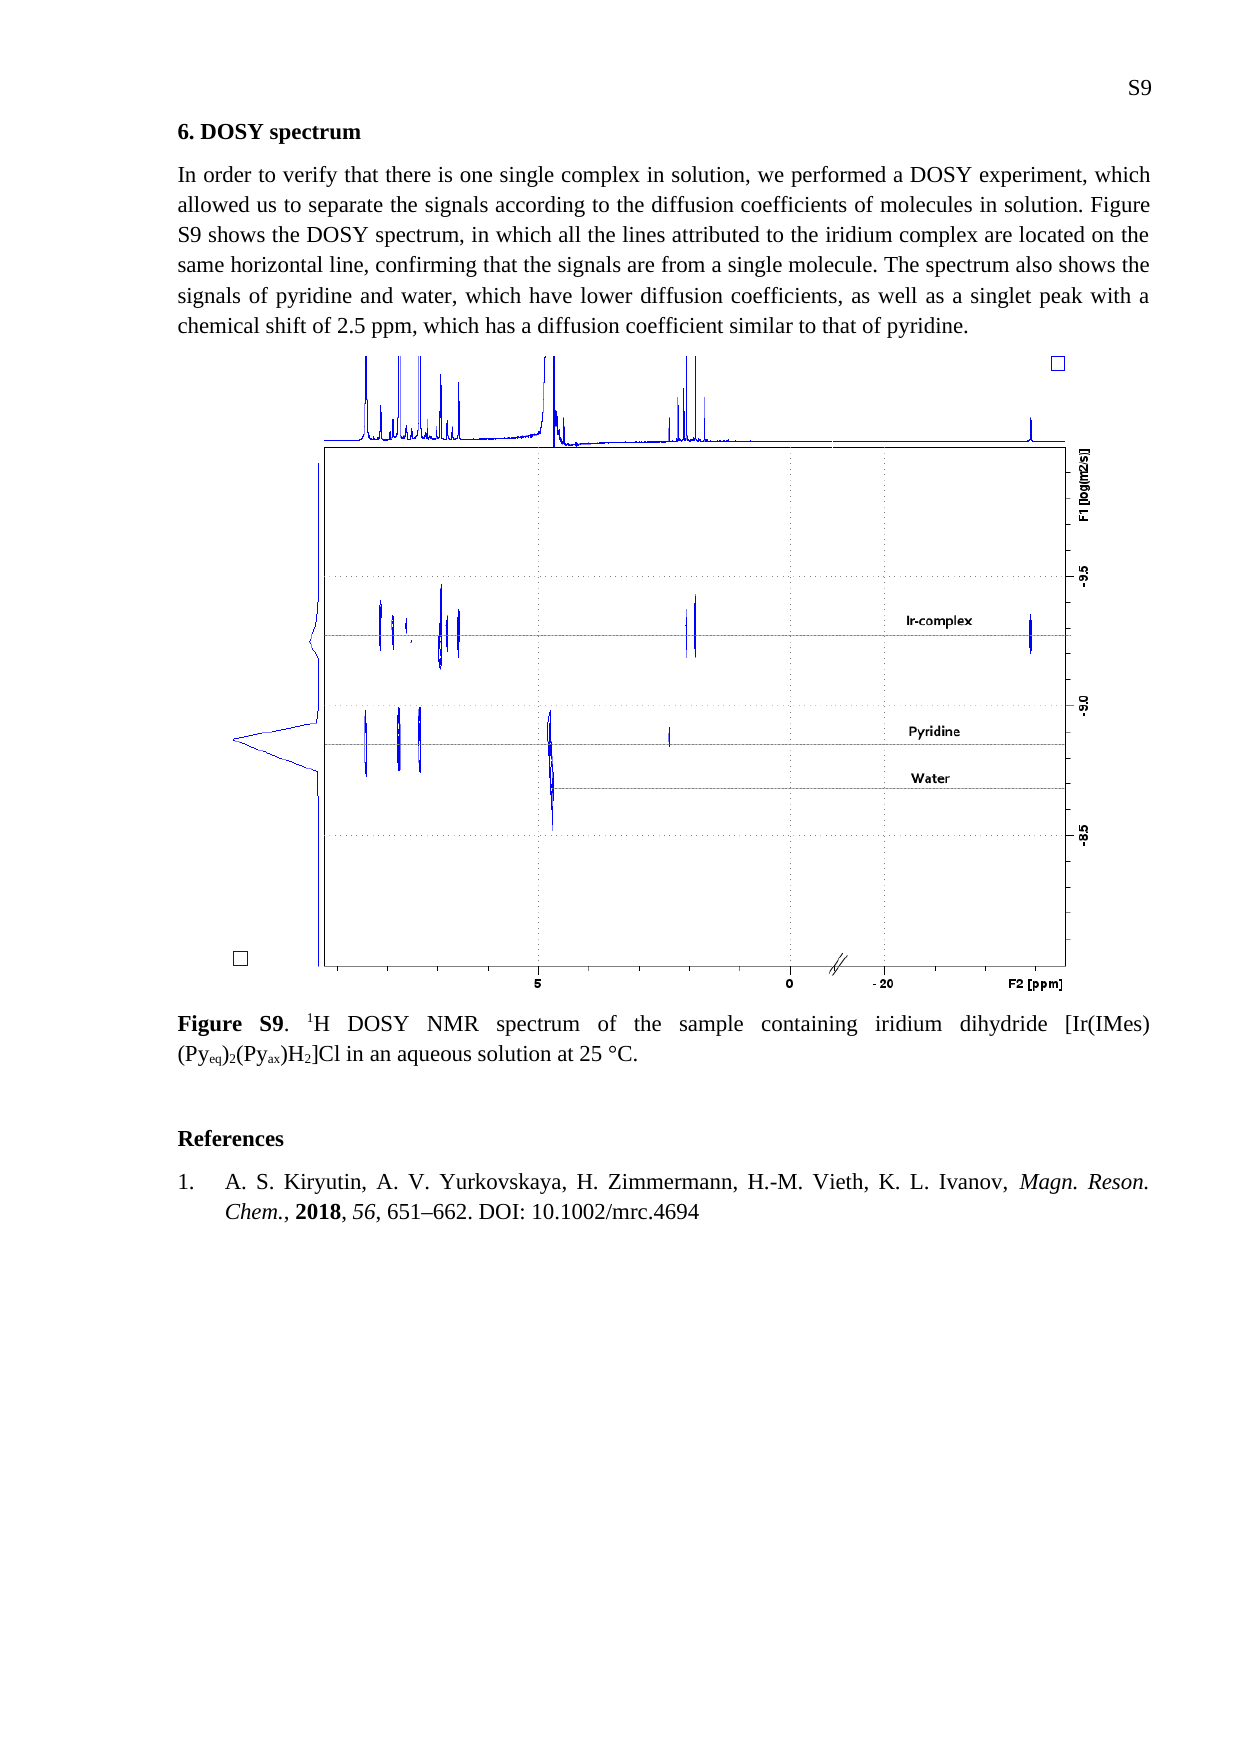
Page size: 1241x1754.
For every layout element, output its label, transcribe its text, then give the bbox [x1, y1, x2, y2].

text In order to verify that there is one single complex in solution, we performed a DOSY experiment, which allowed us to separate the signals according to the diffusion coefficients of molecules in solution. Figure S9 shows the DOSY spectrum, in which all the lines attributed to the iridium complex are located on the same horizontal line, confirming that the signals are from a single molecule. The spectrum also shows the signals of pyridine and water, which have lower diffusion coefficients, as well as a singlet peak with a chemical shift of 2.5 ppm, which has a diffusion coefficient similar to that of pyridine. [177, 161, 1152, 338]
text 1. A. S. Kiryutin, A. V. Yurkovskaya, H. Zimmermann, H.-M. Vieth, K. L. Ivanov, Magn. Reson. Chem., 2018, 56, 651–662. DOI: 10.1002/mrc.4694 [177, 1168, 1152, 1225]
text 6. DOSY spectrum [177, 118, 1152, 144]
picture [232, 354, 1097, 994]
text Figure S9. 1H DOSY NMR spectrum of the sample containing iridium dihydride [Ir(IMes)(Pyeq)2(Pyax)H2]Cl in an aqueous solution at 25 °C. [177, 1010, 1152, 1066]
text References [177, 1126, 1152, 1152]
